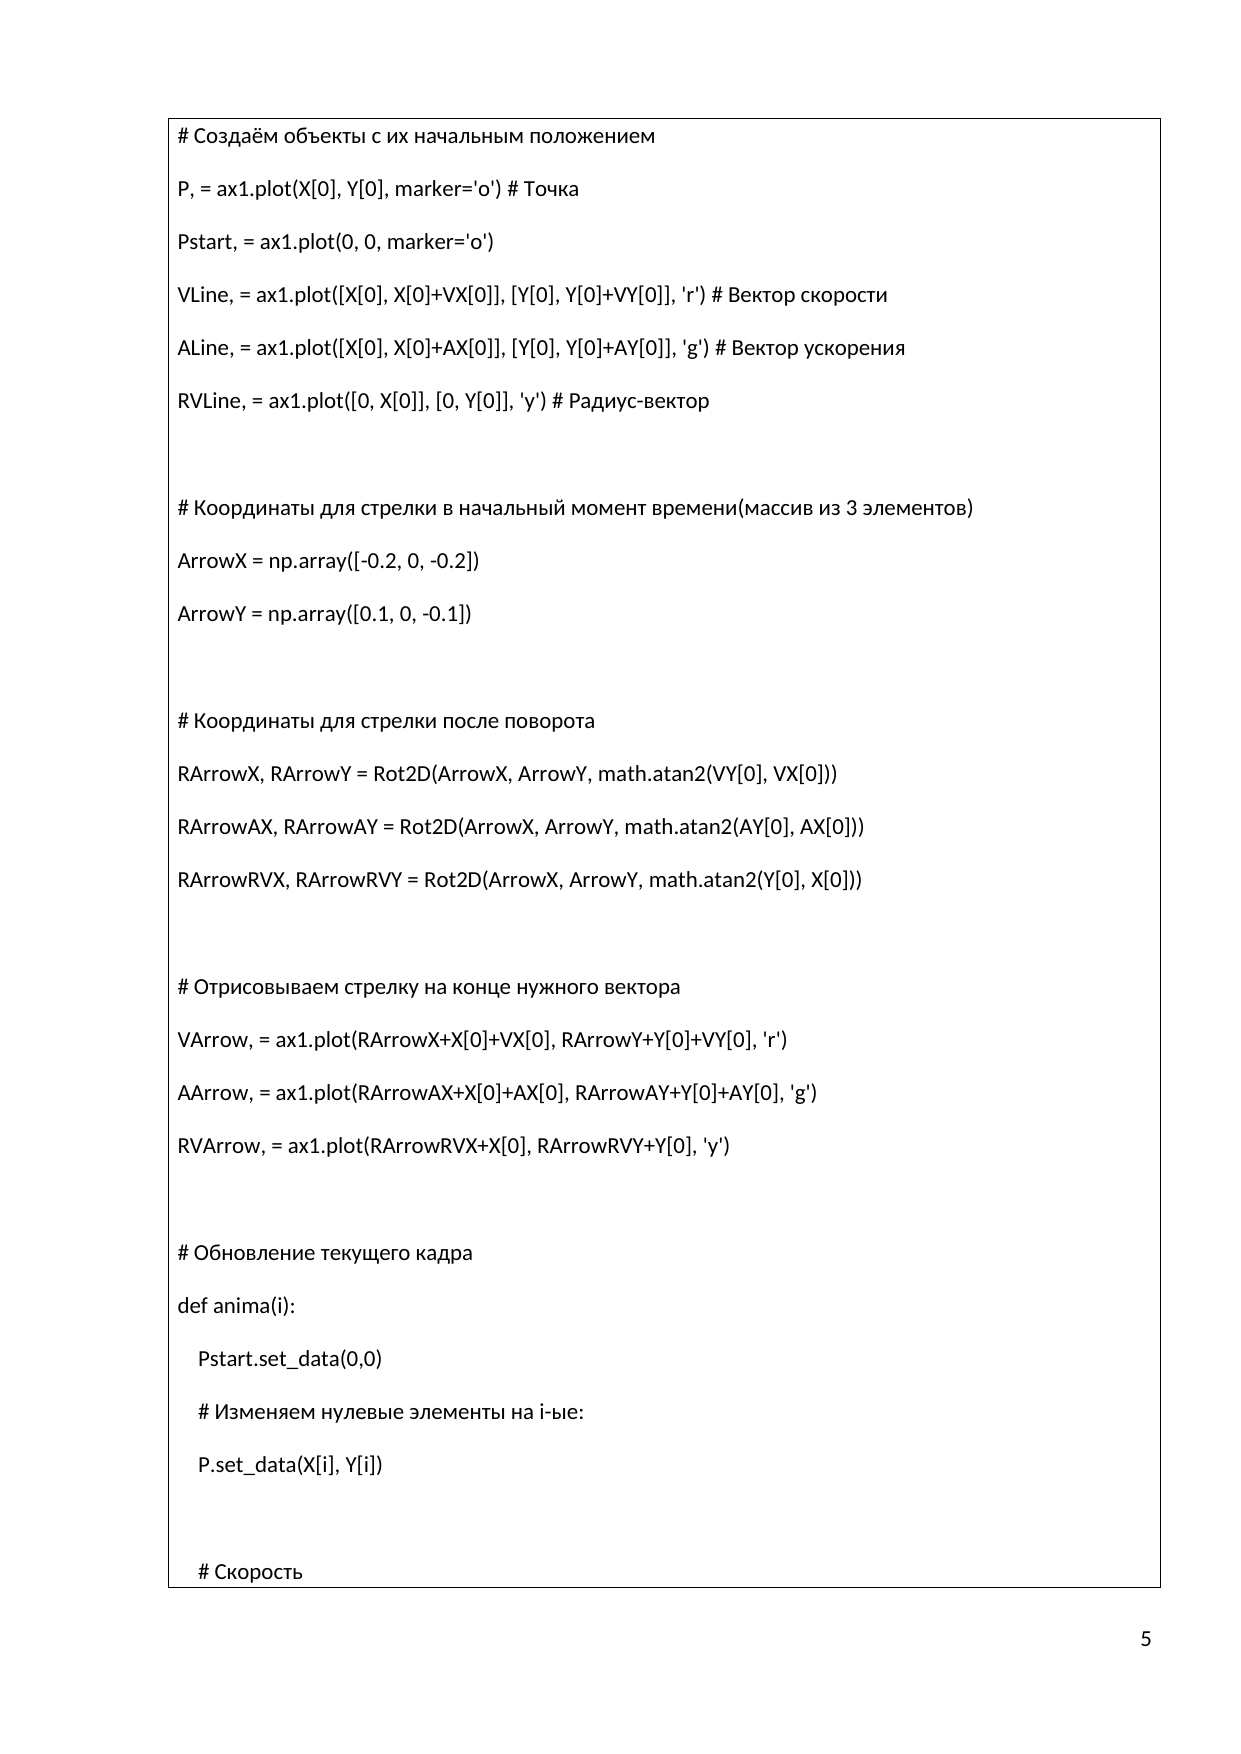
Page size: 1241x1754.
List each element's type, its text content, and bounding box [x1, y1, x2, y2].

text # Скорость [169, 1554, 1160, 1587]
text ArrowX = np.array([-0.2, 0, -0.2]) [169, 543, 1160, 574]
text # Обновление текущего кадра [169, 1235, 1160, 1266]
text RArrowAX, RArrowAY = Rot2D(ArrowX, ArrowY, math.atan2(AY[0], AX[0])) [169, 809, 1160, 840]
text Pstart.set_data(0,0) [169, 1341, 1160, 1372]
text RArrowX, RArrowY = Rot2D(ArrowX, ArrowY, math.atan2(VY[0], VX[0])) [169, 756, 1160, 787]
text ALine, = ax1.plot([X[0], X[0]+AX[0]], [Y[0], Y[0]+AY[0]], 'g') # Вектор ускорения [169, 330, 1160, 361]
text # Создаём объекты с их начальным положением [169, 119, 1160, 149]
text P, = ax1.plot(X[0], Y[0], marker='o') # Точка [169, 171, 1160, 202]
text Pstart, = ax1.plot(0, 0, marker='o') [169, 224, 1160, 255]
text P.set_data(X[i], Y[i]) [169, 1447, 1160, 1478]
text VArrow, = ax1.plot(RArrowX+X[0]+VX[0], RArrowY+Y[0]+VY[0], 'r') [169, 1022, 1160, 1053]
text # Изменяем нулевые элементы на i-ые: [169, 1394, 1160, 1425]
text RArrowRVX, RArrowRVY = Rot2D(ArrowX, ArrowY, math.atan2(Y[0], X[0])) [169, 862, 1160, 893]
text AArrow, = ax1.plot(RArrowAX+X[0]+AX[0], RArrowAY+Y[0]+AY[0], 'g') [169, 1075, 1160, 1106]
text VLine, = ax1.plot([X[0], X[0]+VX[0]], [Y[0], Y[0]+VY[0]], 'r') # Вектор скорости [169, 277, 1160, 308]
text ArrowY = np.array([0.1, 0, -0.1]) [169, 596, 1160, 627]
text RVArrow, = ax1.plot(RArrowRVX+X[0], RArrowRVY+Y[0], 'y') [169, 1128, 1160, 1159]
text # Отрисовываем стрелку на конце нужного вектора [169, 969, 1160, 1000]
text # Координаты для стрелки после поворота [169, 703, 1160, 734]
text def anima(i): [169, 1288, 1160, 1319]
text RVLine, = ax1.plot([0, X[0]], [0, Y[0]], 'y') # Радиус-вектор [169, 383, 1160, 414]
text # Координаты для стрелки в начальный момент времени(массив из 3 элементов) [169, 490, 1160, 521]
